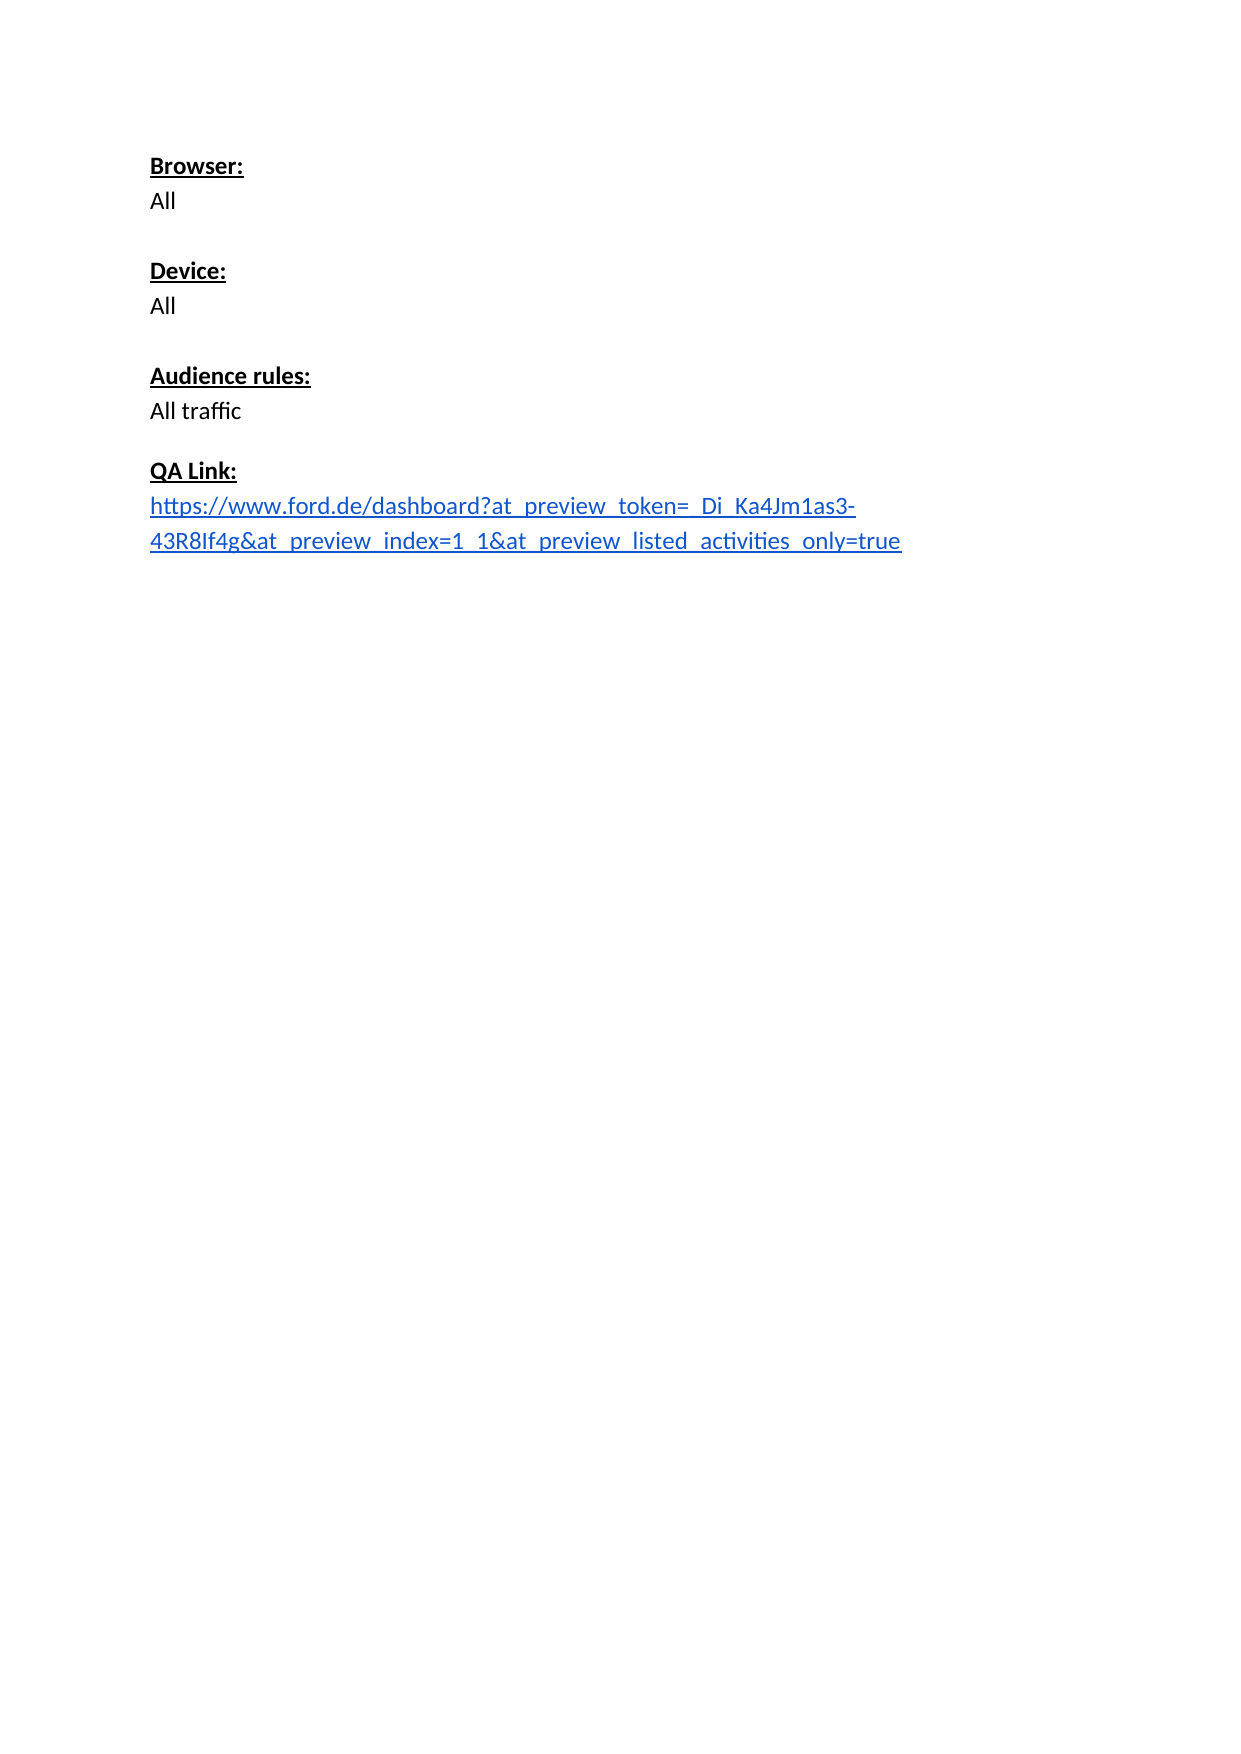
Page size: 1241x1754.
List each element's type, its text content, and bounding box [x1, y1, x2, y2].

text https://www.ford.de/dashboard?at_preview_token=_Di_Ka4Jm1as3-43R8If4g&at_preview_index=1_1&at_preview_listed_activities_only=true [150, 490, 1090, 556]
text QA Link: [150, 455, 1090, 486]
text Browser: All Device: All Audience rules: All traffic [150, 150, 1090, 426]
